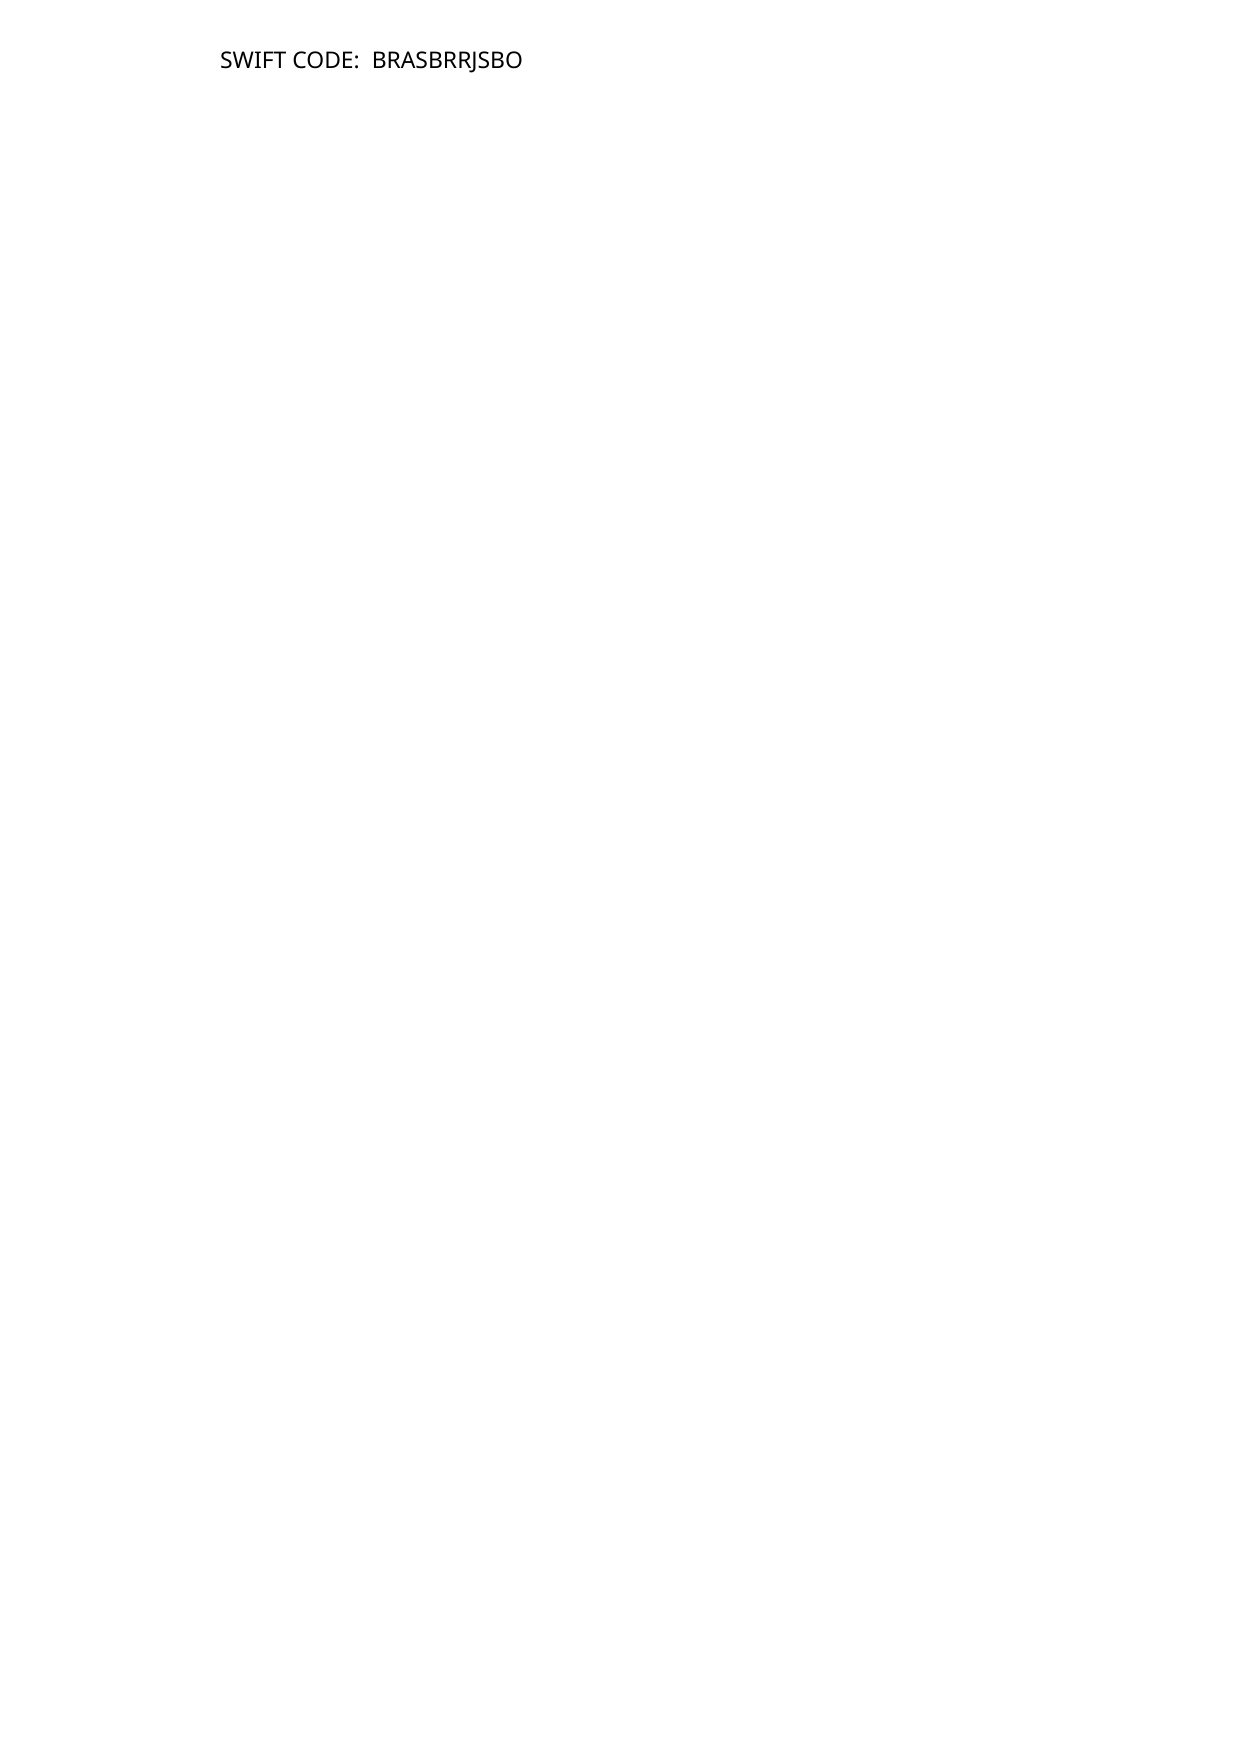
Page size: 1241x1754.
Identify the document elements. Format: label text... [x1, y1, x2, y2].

text SWIFT CODE: BRASBRRJSBO [178, 44, 1092, 76]
